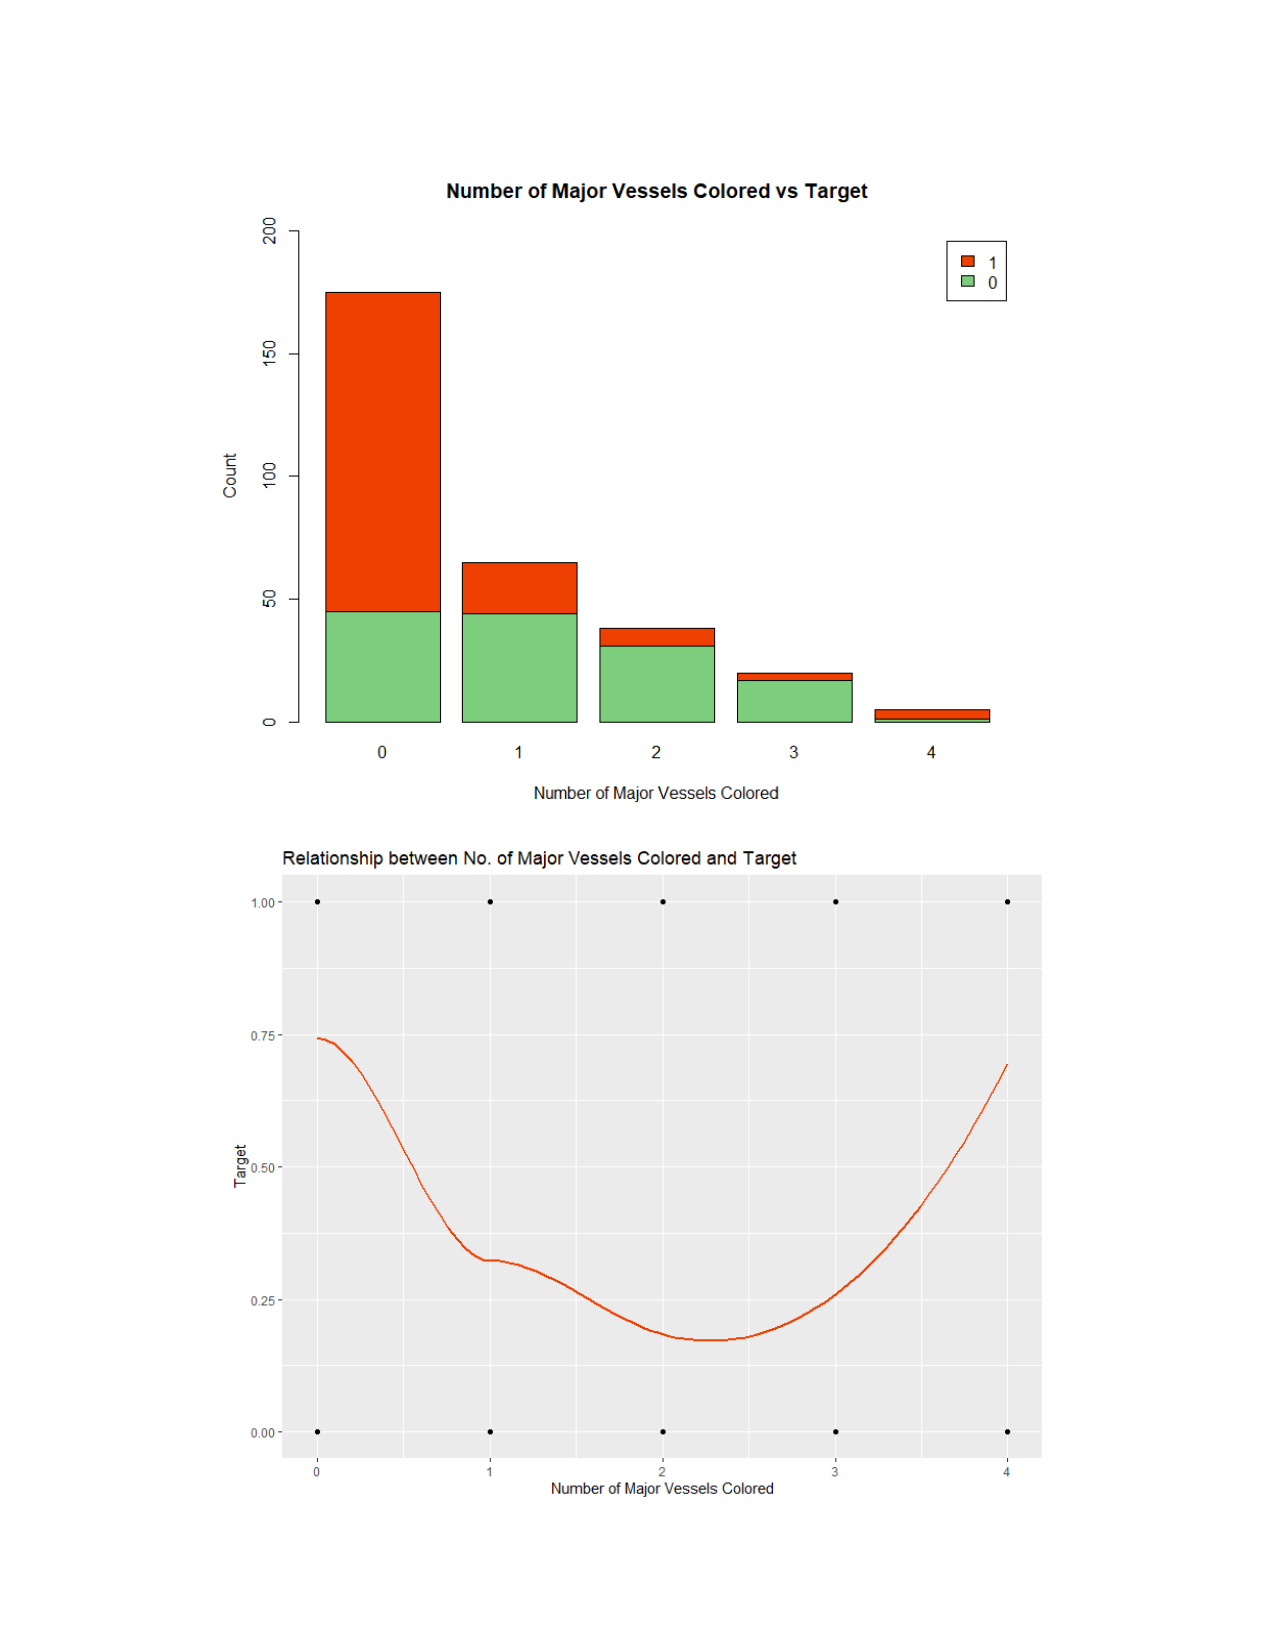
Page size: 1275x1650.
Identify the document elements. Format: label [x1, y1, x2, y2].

picture [226, 842, 1049, 1504]
picture [217, 150, 1058, 824]
